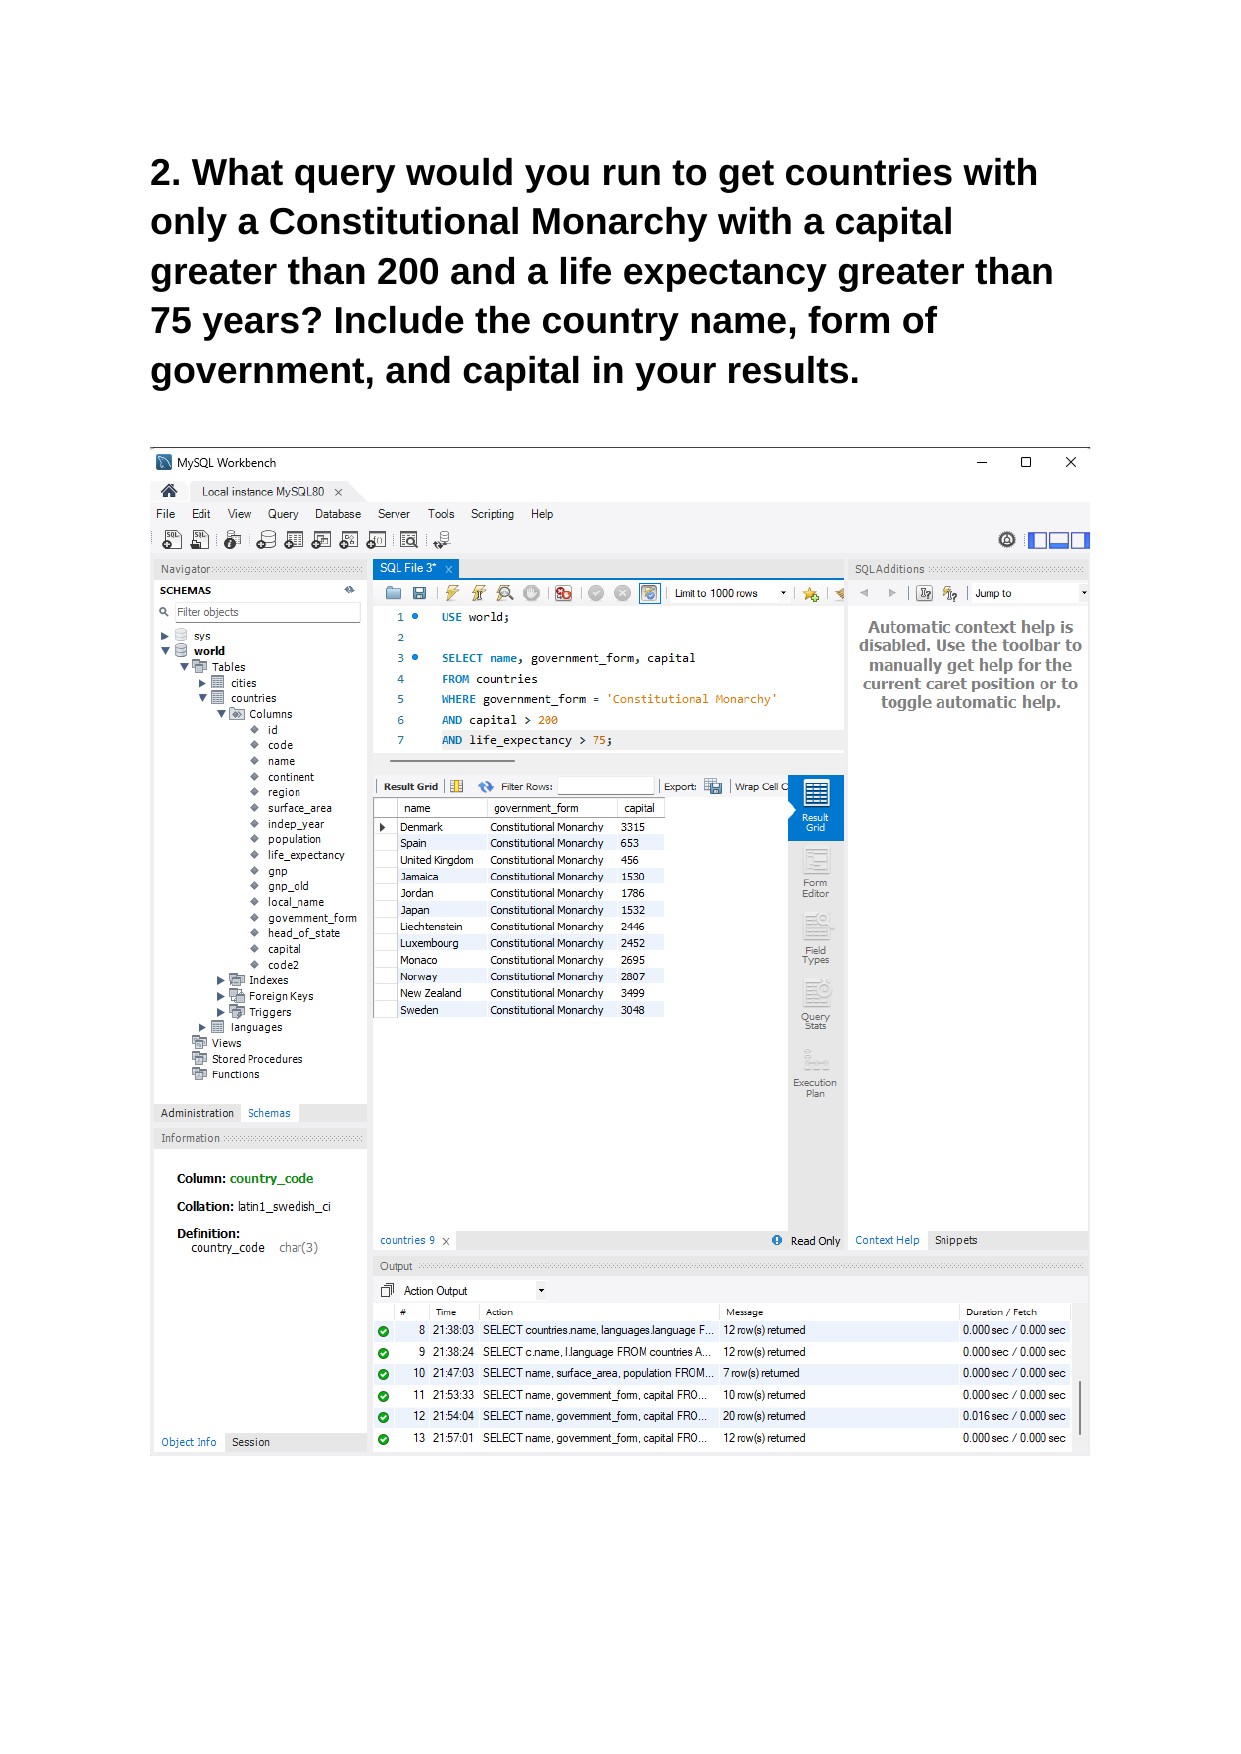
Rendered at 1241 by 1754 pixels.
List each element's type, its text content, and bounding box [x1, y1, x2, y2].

picture [150, 447, 1091, 1456]
text 2. What query would you run to get countries with only a Constitutional Monarchy with a capital greater than 200 and a life expectancy greater than 75 years? Include the country name, form of government, and capital in your results. [150, 150, 1090, 391]
